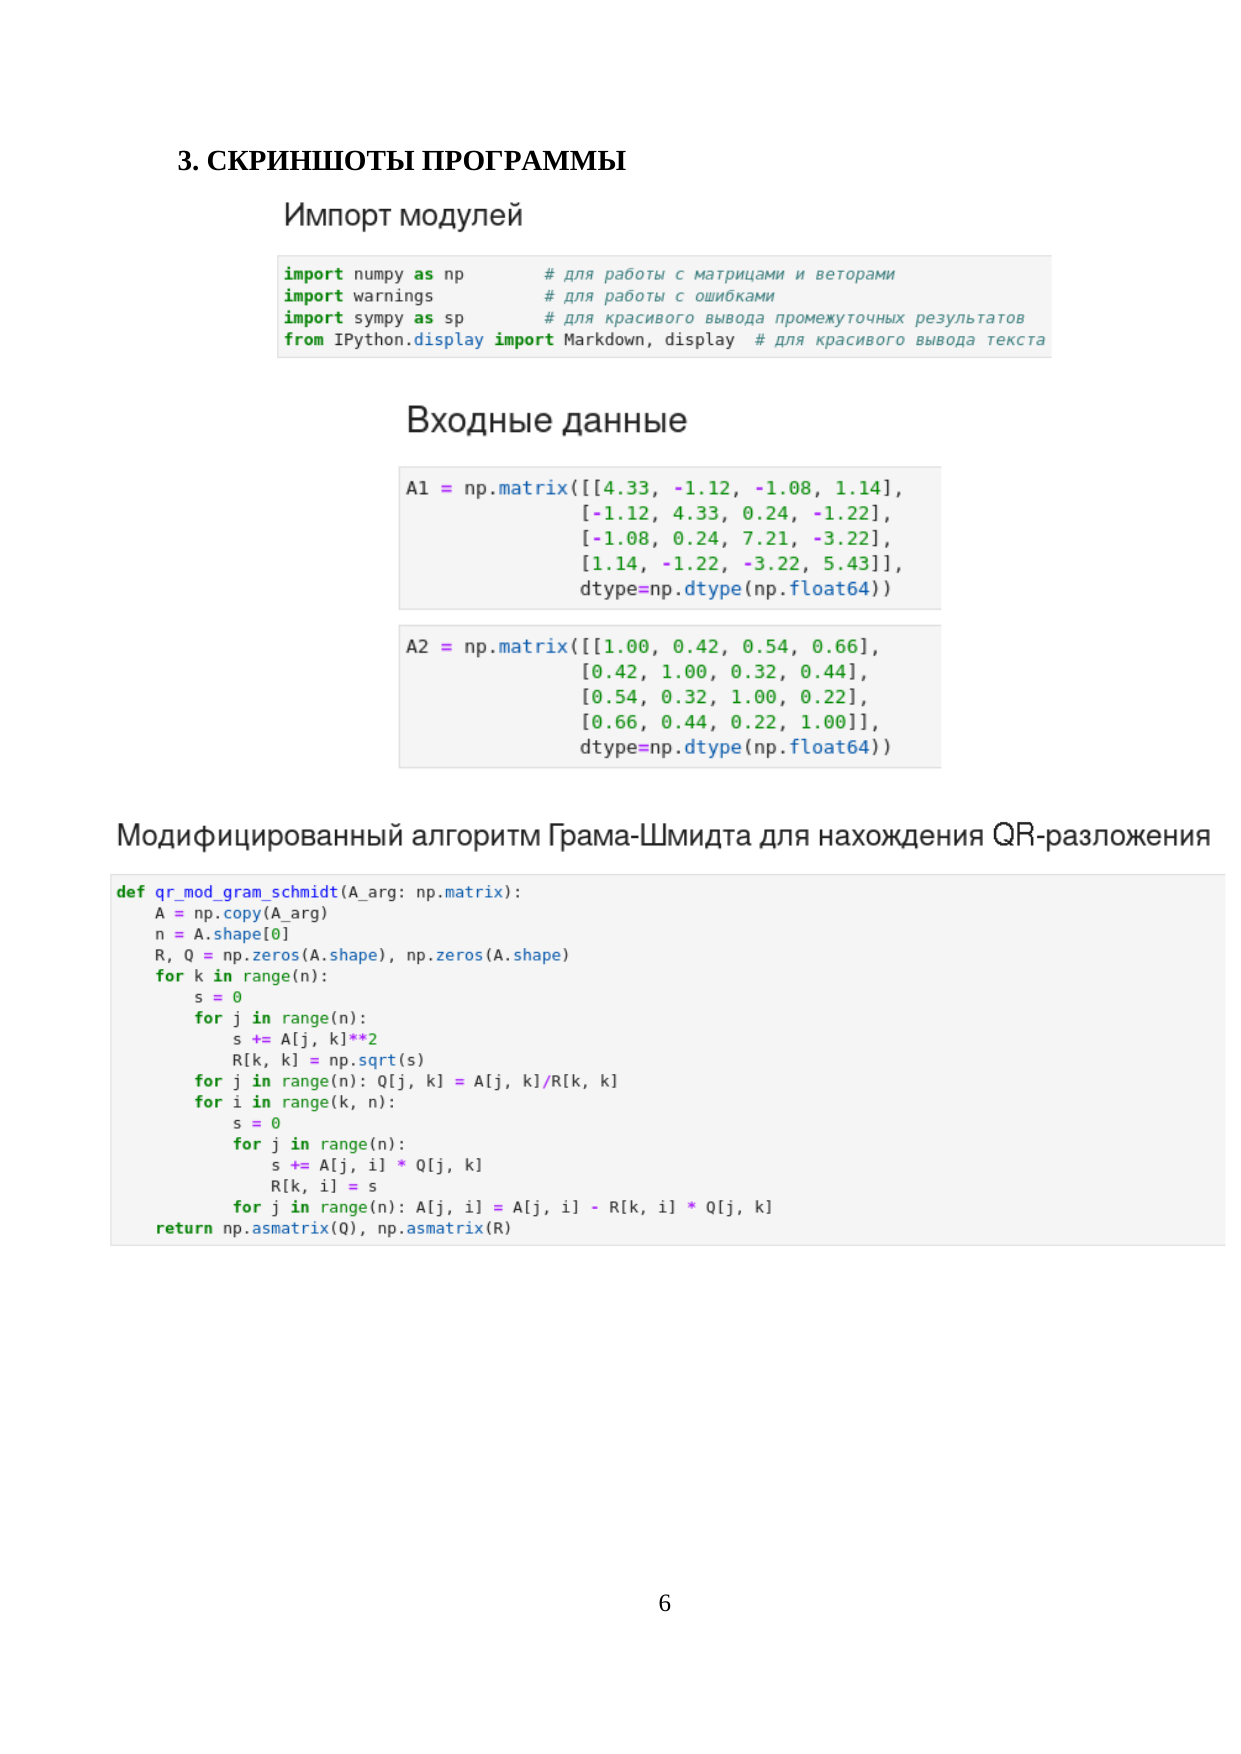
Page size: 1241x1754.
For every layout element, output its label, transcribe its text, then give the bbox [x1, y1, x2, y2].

picture [103, 816, 1226, 1251]
subtitle 3. СКРИНШОТЫ ПРОГРАММЫ [177, 143, 1152, 177]
picture [277, 191, 1052, 362]
picture [387, 391, 942, 779]
